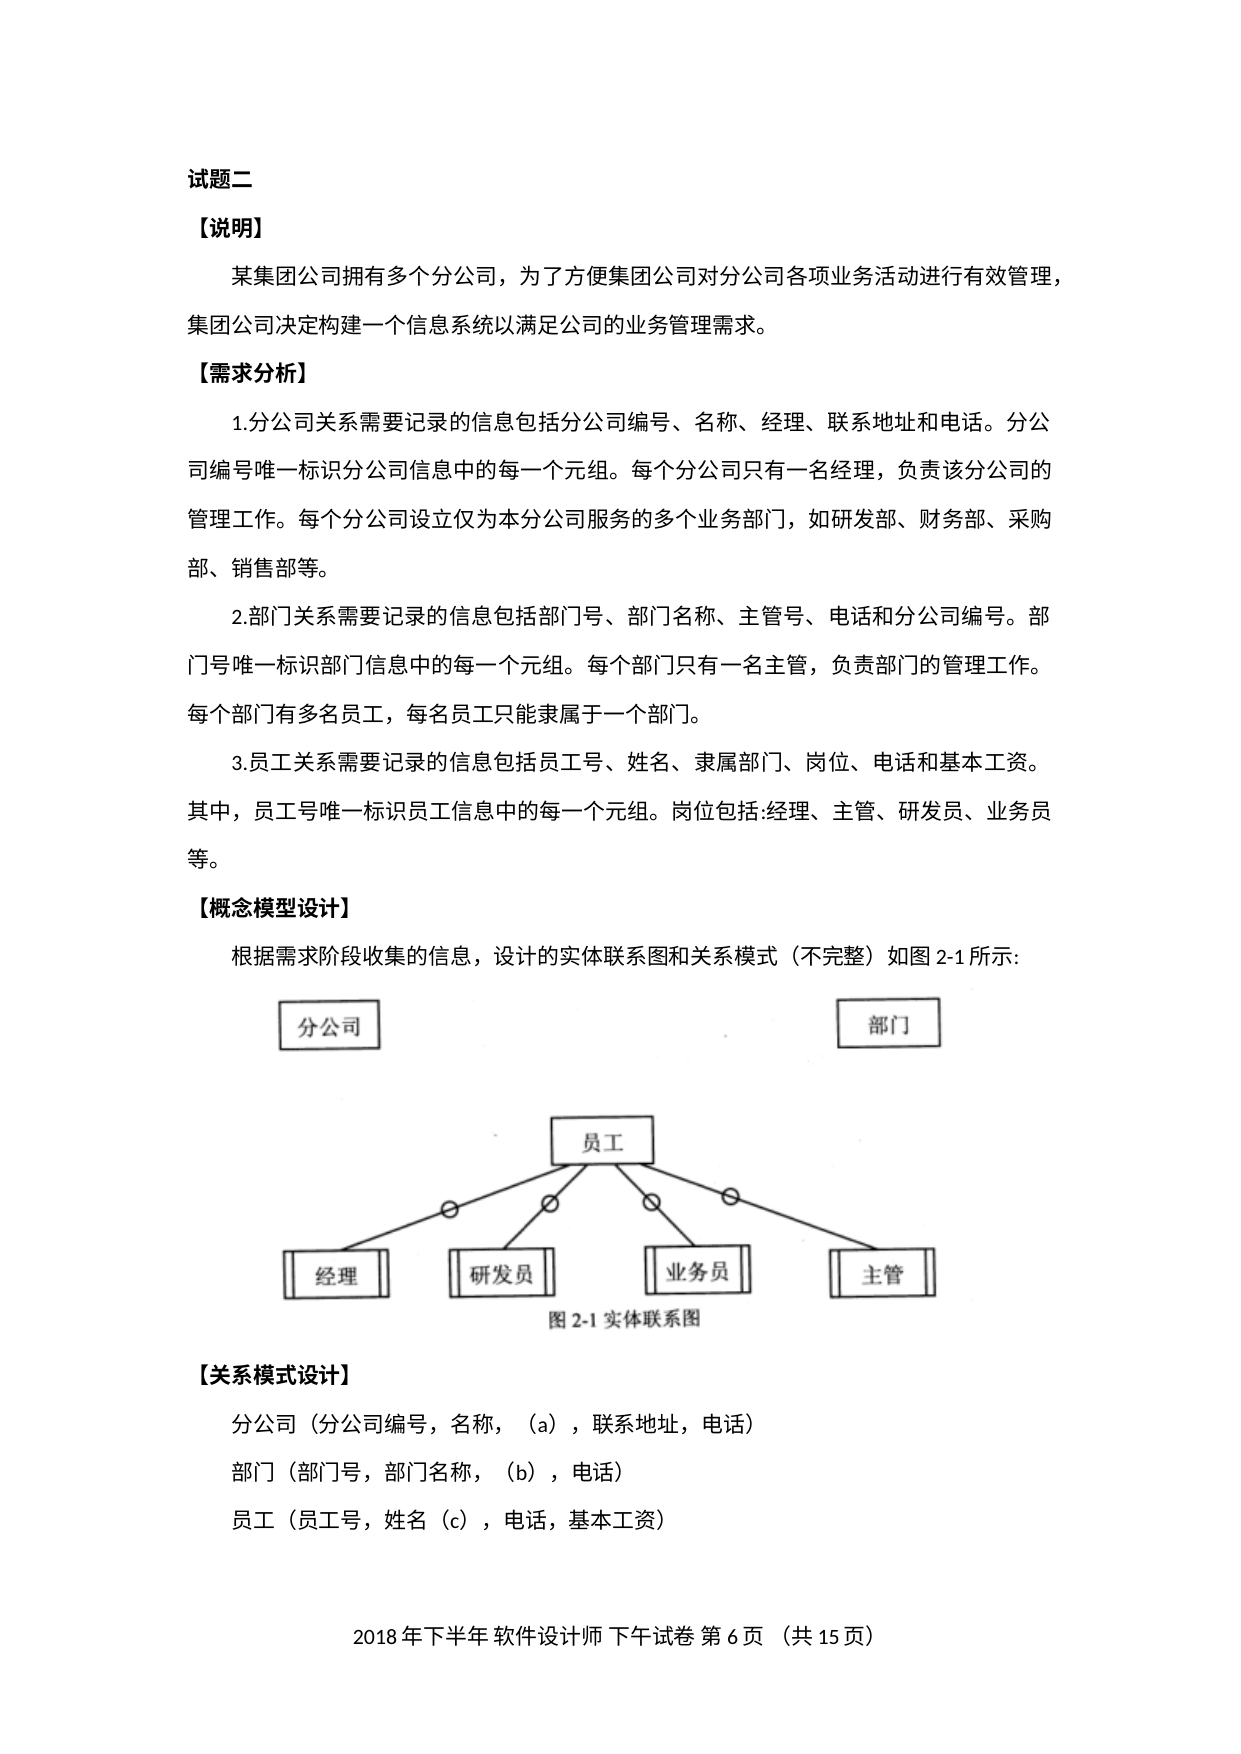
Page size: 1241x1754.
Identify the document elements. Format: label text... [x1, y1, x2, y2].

text 3.员工关系需要记录的信息包括员工号、姓名、隶属部门、岗位、电话和基本工资。其中，员工号唯一标识员工信息中的每一个元组。岗位包括:经理、主管、研发员、业务员等。 [187, 744, 1053, 874]
text 部门（部门号，部门名称，（b），电话） [187, 1454, 1053, 1487]
text 分公司（分公司编号，名称，（a），联系地址，电话） [187, 1406, 1053, 1439]
text 某集团公司拥有多个分公司，为了方便集团公司对分公司各项业务活动进行有效管理，集团公司决定构建一个信息系统以满足公司的业务管理需求。 [187, 259, 1053, 340]
text 【关系模式设计】 [187, 1358, 1053, 1390]
picture [263, 987, 977, 1337]
text 根据需求阶段收集的信息，设计的实体联系图和关系模式（不完整）如图2-1 所示: [187, 939, 1053, 971]
text 员工（员工号，姓名（c），电话，基本工资） [187, 1503, 1053, 1535]
text 【概念模型设计】 [187, 890, 1053, 923]
text 【说明】 [187, 210, 1053, 243]
text 1.分公司关系需要记录的信息包括分公司编号、名称、经理、联系地址和电话。分公司编号唯一标识分公司信息中的每一个元组。每个分公司只有一名经理，负责该分公司的管理工作。每个分公司设立仅为本分公司服务的多个业务部门，如研发部、财务部、采购部、销售部等。 [187, 404, 1053, 583]
text 【需求分析】 [187, 356, 1053, 388]
text 试题二 [187, 162, 1053, 194]
text 2.部门关系需要记录的信息包括部门号、部门名称、主管号、电话和分公司编号。部门号唯一标识部门信息中的每一个元组。每个部门只有一名主管，负责部门的管理工作。每个部门有多名员工，每名员工只能隶属于一个部门。 [187, 599, 1053, 729]
